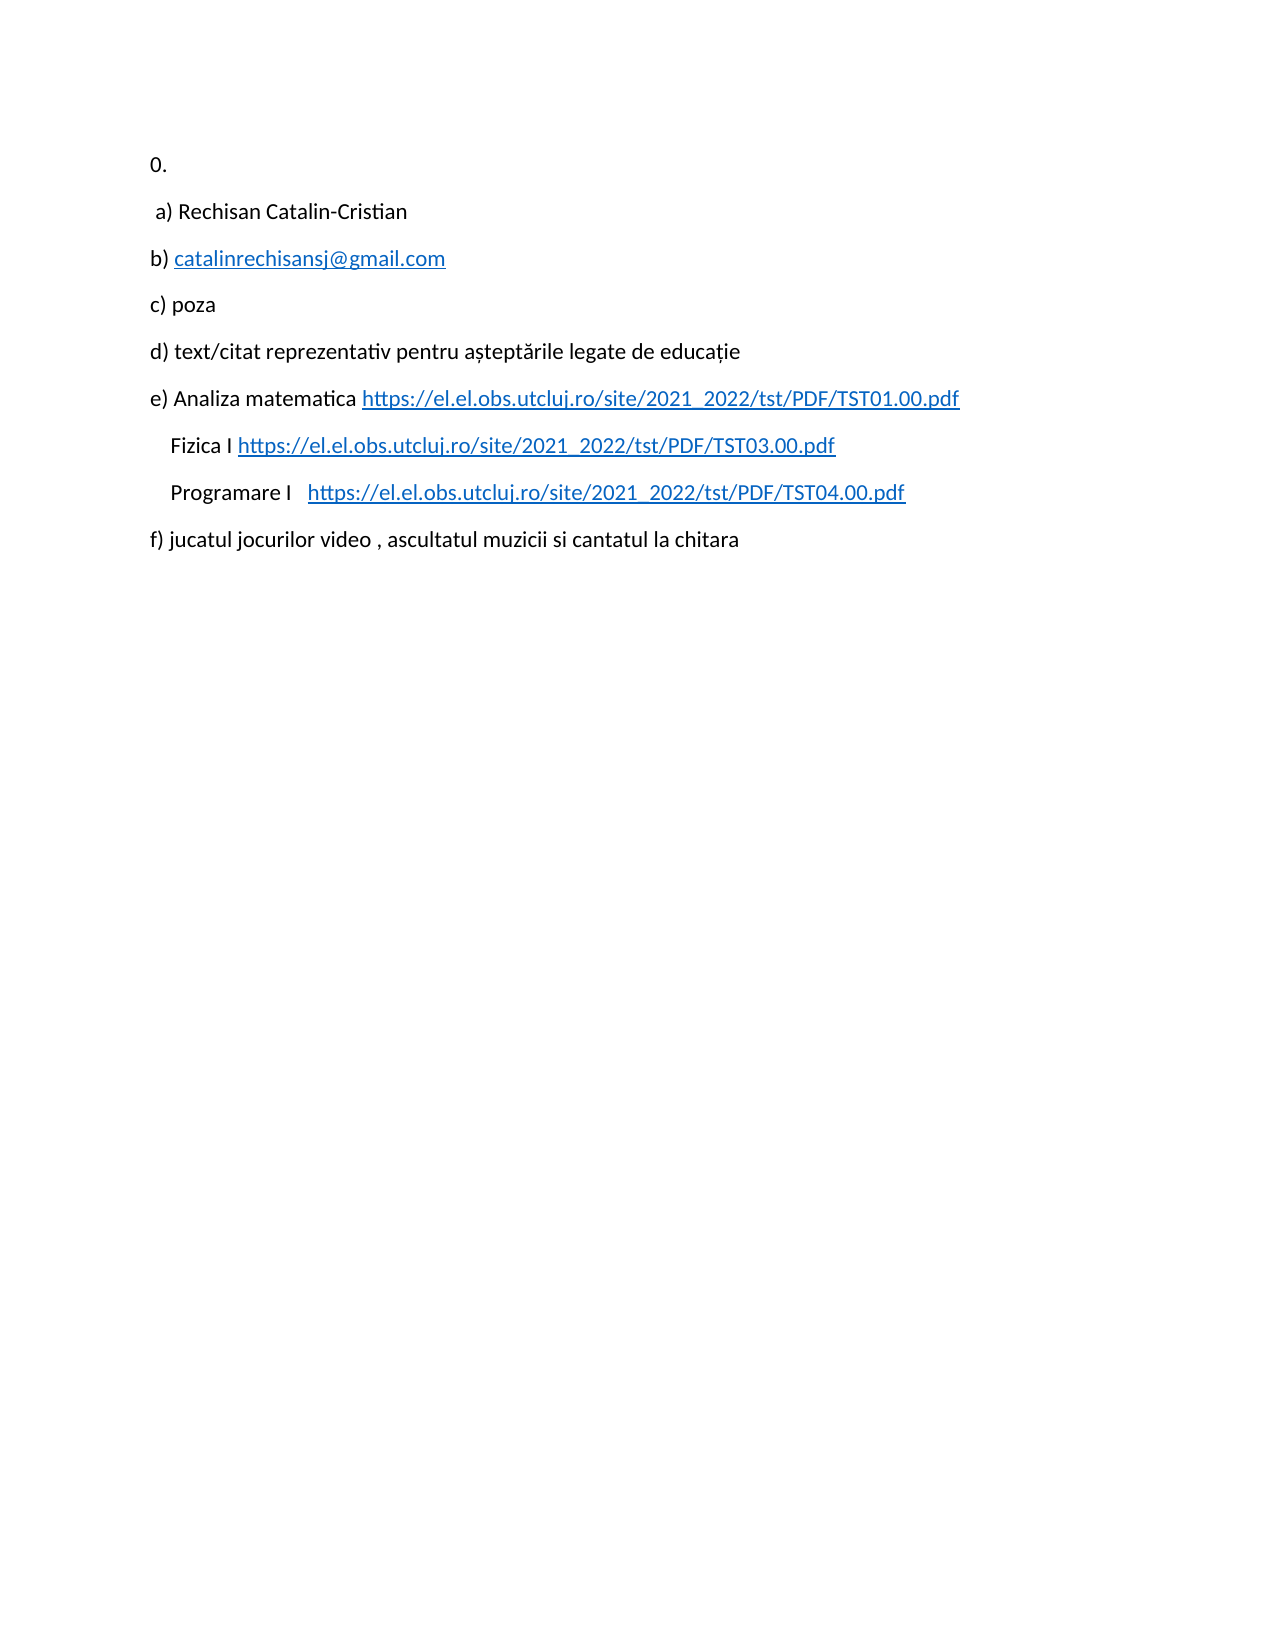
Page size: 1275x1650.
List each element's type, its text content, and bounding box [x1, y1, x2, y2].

text c) poza [150, 291, 1125, 319]
text b) catalinrechisansj@gmail.com [150, 244, 1125, 272]
text Fizica I https://el.el.obs.utcluj.ro/site/2021_2022/tst/PDF/TST03.00.pdf [150, 431, 1125, 459]
text 0. [150, 150, 1125, 178]
text Programare I https://el.el.obs.utcluj.ro/site/2021_2022/tst/PDF/TST04.00.pdf [150, 478, 1125, 506]
text a) Rechisan Catalin-Cristian [150, 197, 1125, 225]
text f) jucatul jocurilor video , ascultatul muzicii si cantatul la chitara [150, 525, 1125, 553]
text e) Analiza matematica https://el.el.obs.utcluj.ro/site/2021_2022/tst/PDF/TST01.00.pdf [150, 384, 1125, 412]
text d) text/citat reprezentativ pentru așteptările legate de educație [150, 337, 1125, 366]
